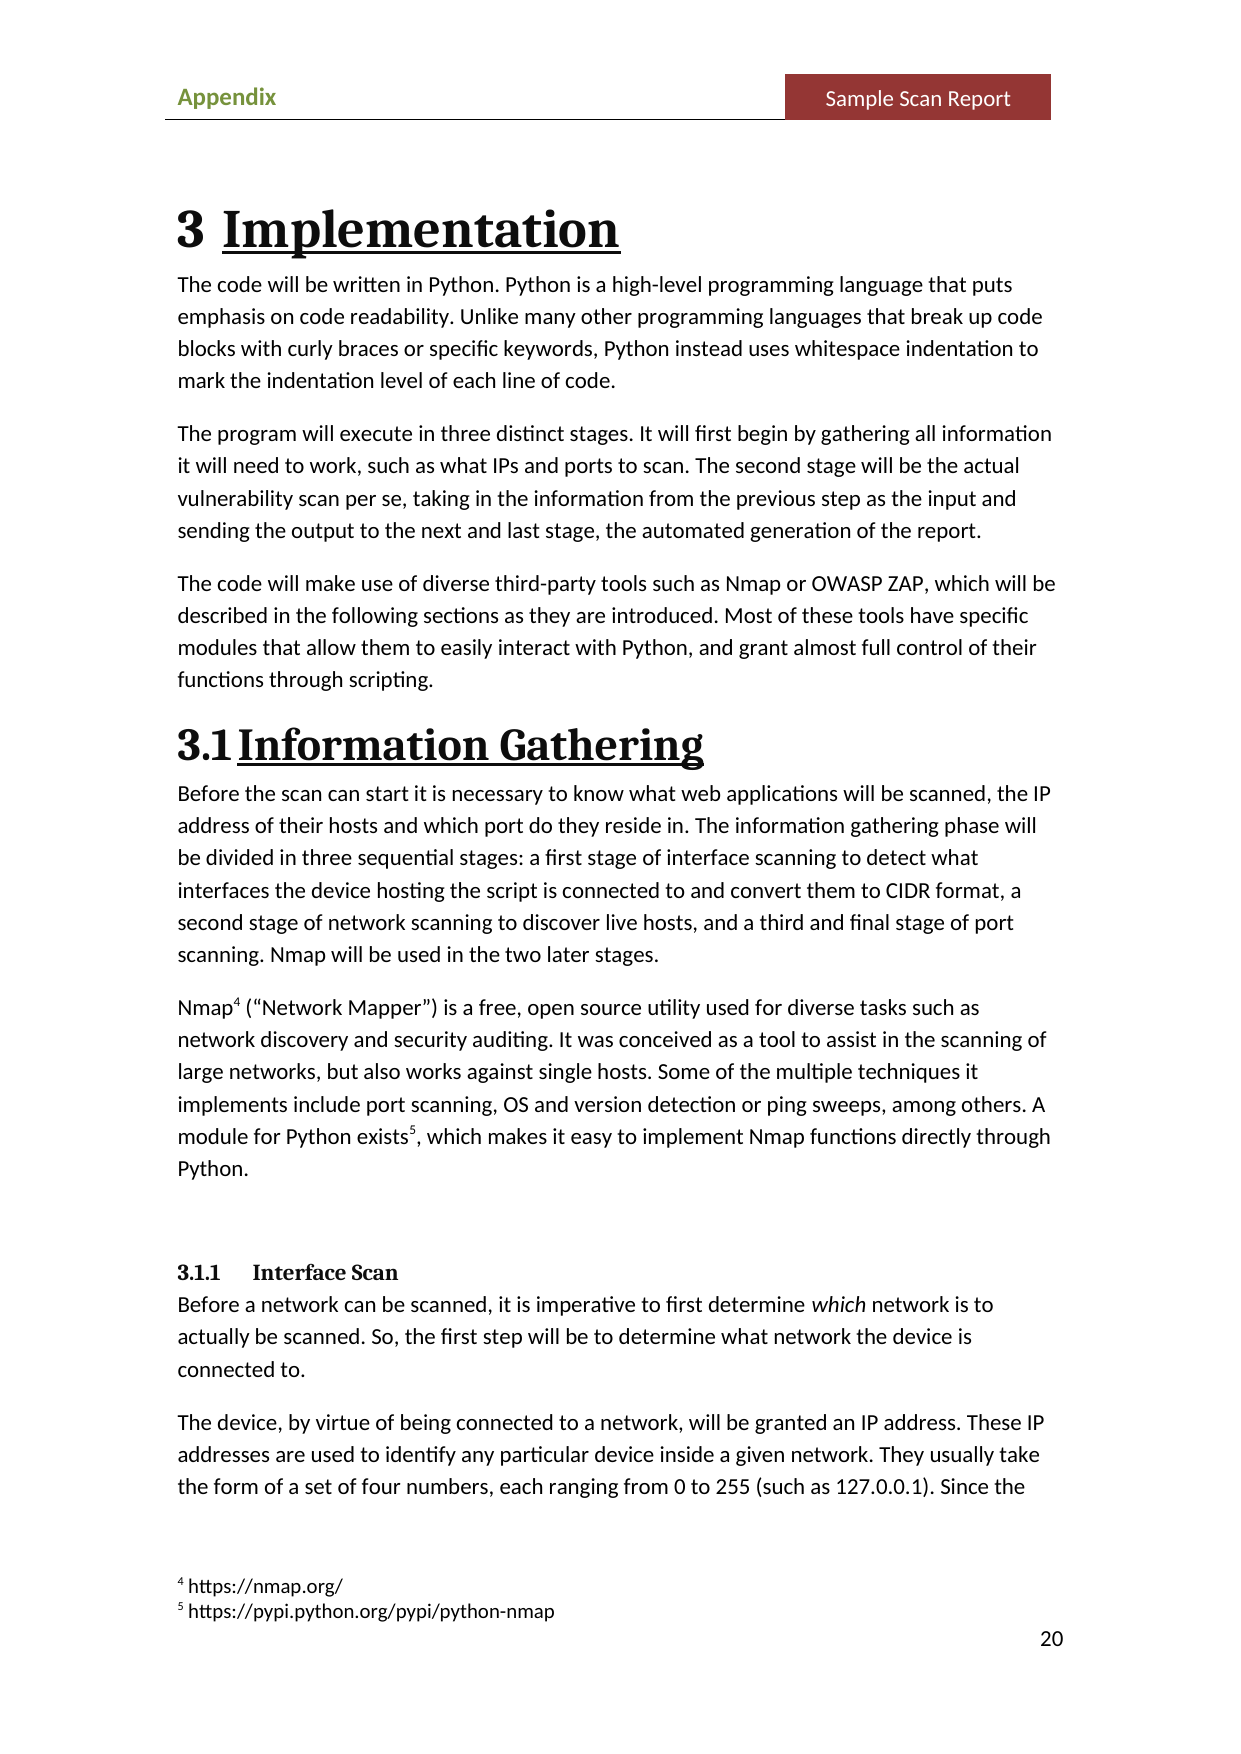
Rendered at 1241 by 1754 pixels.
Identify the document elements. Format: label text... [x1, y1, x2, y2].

subtitle Interface Scan [177, 1260, 1063, 1286]
subtitle Information Gathering [177, 719, 1063, 771]
subtitle Implementation [177, 198, 1063, 261]
text The program will execute in three distinct stages. It will first begin by gathering all information it will need to work, such as what IPs and ports to scan. The second stage will be the actual vulnerability scan per se, taking in the information from the previous step as the input and sending the output to the next and last stage, the automated generation of the report. [177, 419, 1063, 544]
text Before a network can be scanned, it is imperative to first determine which network is to actually be scanned. So, the first step will be to determine what network the device is connected to. [177, 1290, 1063, 1383]
text The code will be written in Python. Python is a high-level programming language that puts emphasis on code readability. Unlike many other programming languages that break up code blocks with curly braces or specific keywords, Python instead uses whitespace indentation to mark the indentation level of each line of code. [177, 270, 1063, 394]
text The code will make use of diverse third-party tools such as Nmap or OWASP ZAP, which will be described in the following sections as they are introduced. Most of these tools have specific modules that allow them to easily interact with Python, and grant almost full control of their functions through scripting. [177, 569, 1063, 694]
text Nmap (“Network Mapper”) is a free, open source utility used for diverse tasks such as network discovery and security auditing. It was conceived as a tool to assist in the scanning of large networks, but also works against single hosts. Some of the multiple techniques it implements include port scanning, OS and version detection or ping sweeps, among others. A module for Python exists, which makes it easy to implement Nmap functions directly through Python. [177, 993, 1063, 1182]
text Before the scan can start it is necessary to know what web applications will be scanned, the IP address of their hosts and which port do they reside in. The information gathering phase will be divided in three sequential stages: a first stage of interface scanning to detect what interfaces the device hosting the script is connected to and convert them to CIDR format, a second stage of network scanning to discover live hosts, and a third and final stage of port scanning. Nmap will be used in the two later stages. [177, 779, 1063, 968]
